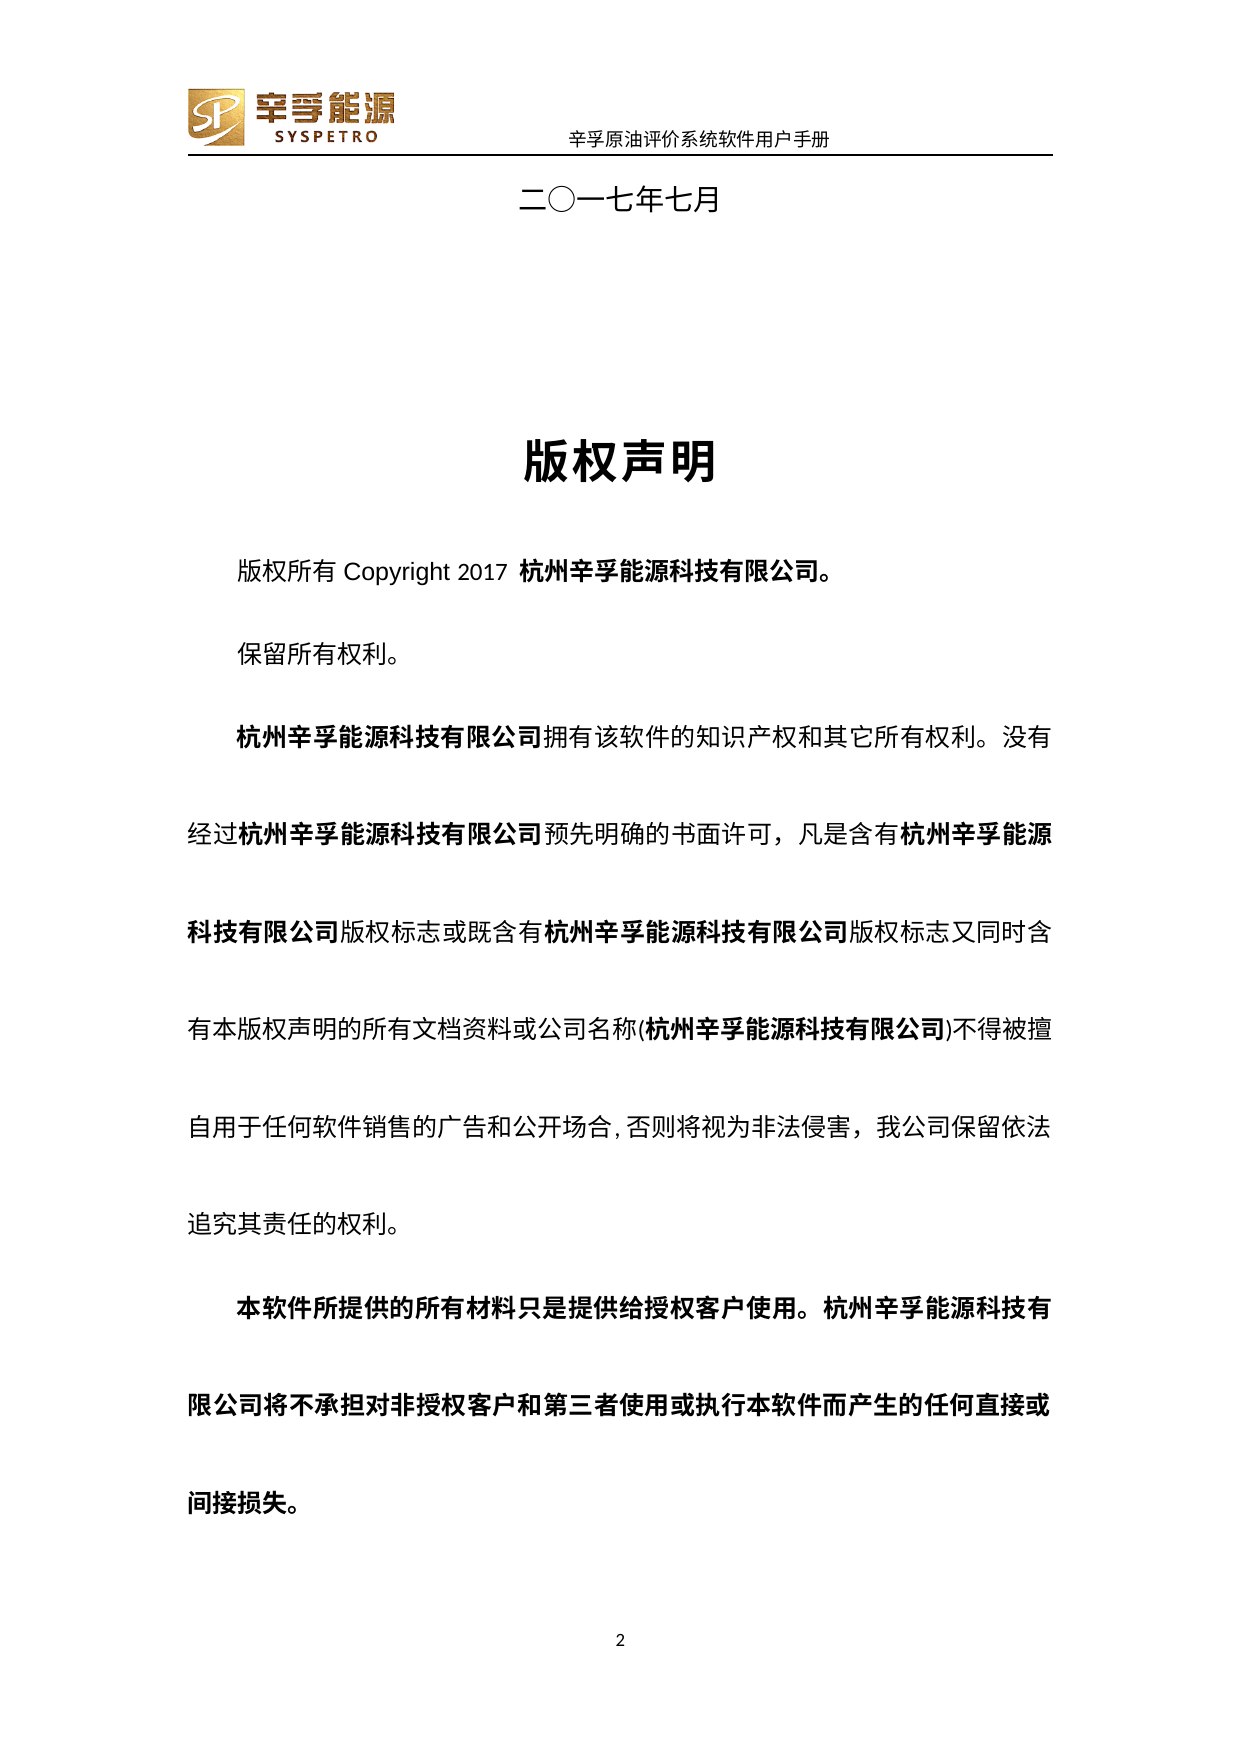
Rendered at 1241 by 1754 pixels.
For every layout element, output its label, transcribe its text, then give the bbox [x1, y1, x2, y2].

text 版权所有 Copyright 2017 杭州辛孚能源科技有限公司。 [187, 537, 1053, 602]
text 版权声明 [187, 410, 1053, 508]
text 杭州辛孚能源科技有限公司拥有该软件的知识产权和其它所有权利。没有经过杭州辛孚能源科技有限公司预先明确的书面许可，凡是含有杭州辛孚能源科技有限公司版权标志或既含有杭州辛孚能源科技有限公司版权标志又同时含有本版权声明的所有文档资料或公司名称(杭州辛孚能源科技有限公司)不得被擅自用于任何软件销售的广告和公开场合, 否则将视为非法侵害，我公司保留依法追究其责任的权利。 [187, 703, 1053, 1256]
text 二○一七年七月 [187, 165, 1053, 230]
text 本软件所提供的所有材料只是提供给授权客户使用。杭州辛孚能源科技有限公司将不承担对非授权客户和第三者使用或执行本软件而产生的任何直接或间接损失。 [187, 1274, 1053, 1534]
text 保留所有权利。 [187, 620, 1053, 685]
picture [187, 88, 395, 147]
